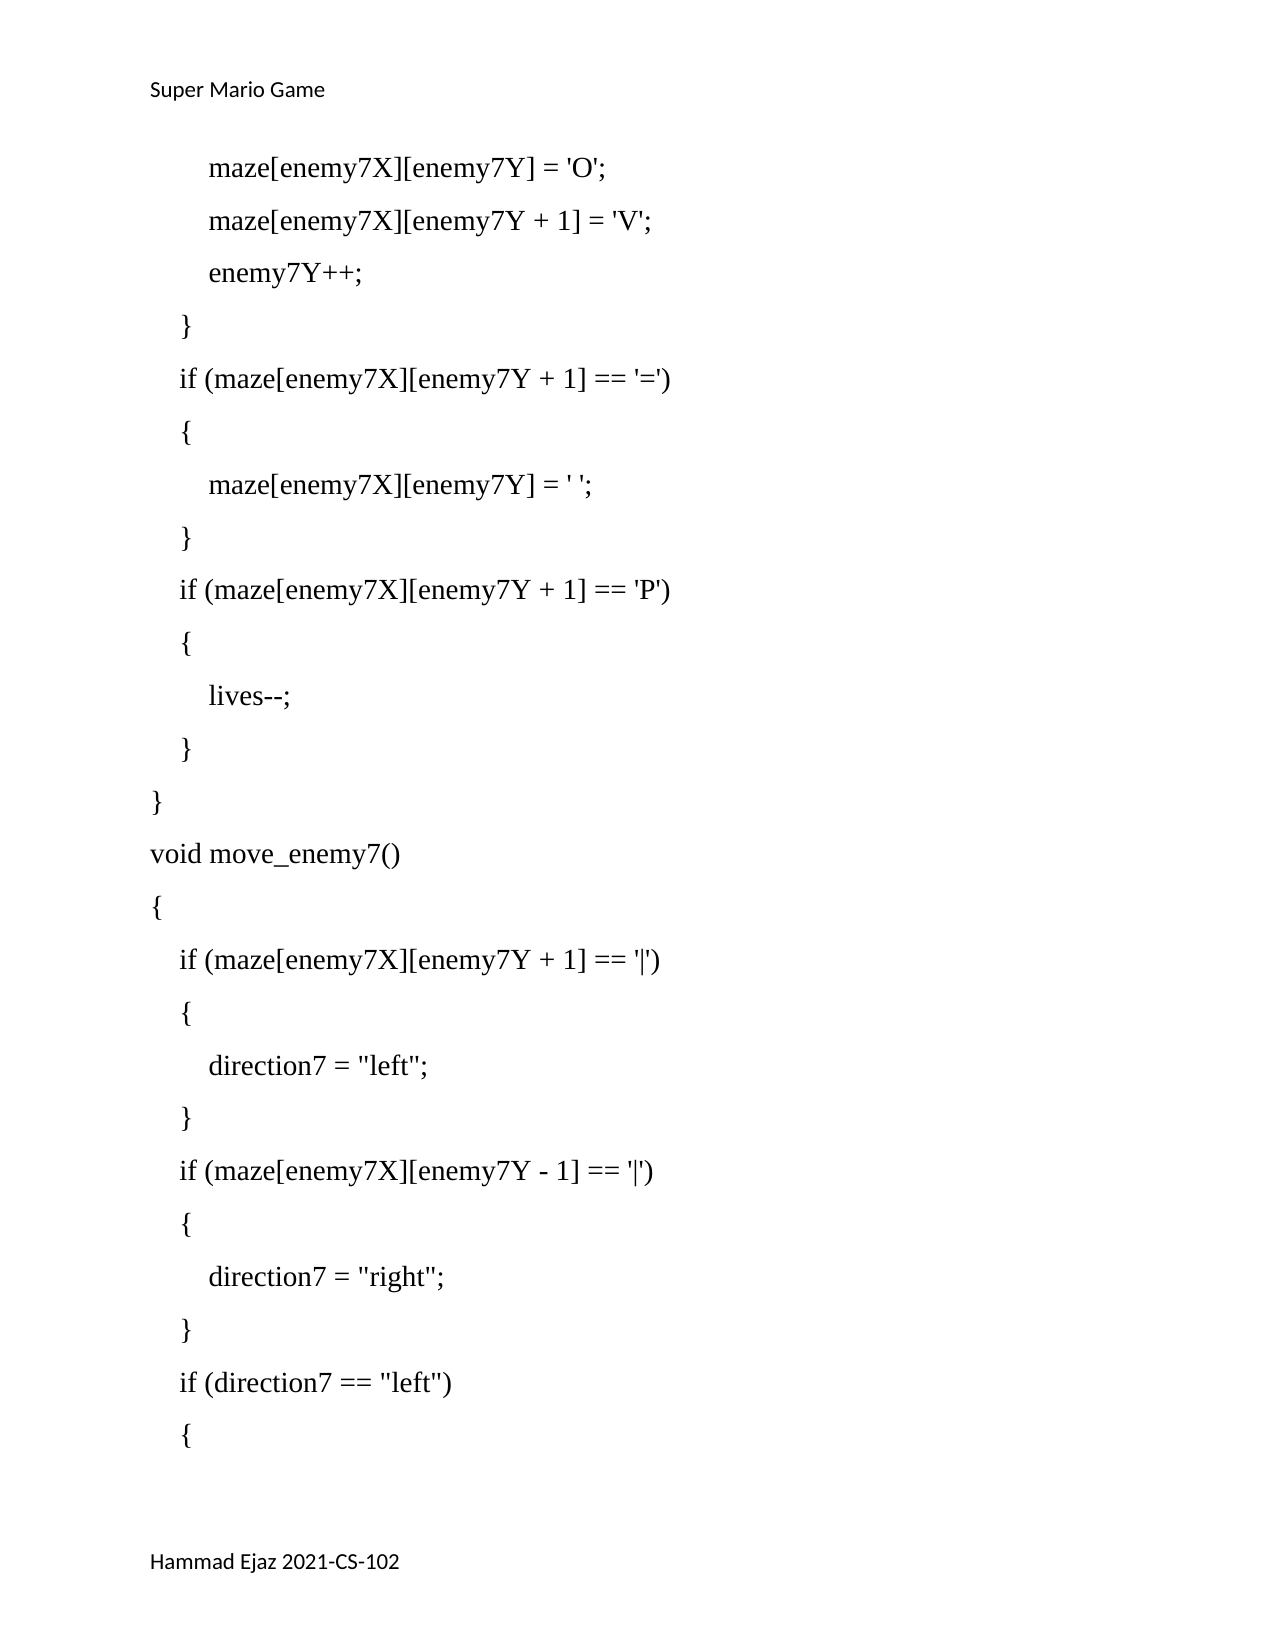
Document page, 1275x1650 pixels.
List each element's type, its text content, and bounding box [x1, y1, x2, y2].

text } [150, 308, 1125, 342]
text { [150, 1417, 1125, 1451]
text if (maze[enemy7X][enemy7Y + 1] == '|') [150, 942, 1125, 976]
text { [150, 995, 1125, 1028]
text lives--; [150, 678, 1125, 712]
text { [150, 625, 1125, 659]
text maze[enemy7X][enemy7Y + 1] = 'V'; [150, 203, 1125, 236]
text if (direction7 == "left") [150, 1365, 1125, 1398]
text } [150, 784, 1125, 817]
text { [150, 414, 1125, 448]
text { [150, 1206, 1125, 1240]
text direction7 = "left"; [150, 1048, 1125, 1081]
text } [150, 520, 1125, 553]
text } [150, 731, 1125, 764]
text } [150, 1101, 1125, 1134]
text enemy7Y++; [150, 256, 1125, 289]
text maze[enemy7X][enemy7Y] = ' '; [150, 467, 1125, 500]
text direction7 = "right"; [150, 1259, 1125, 1293]
text if (maze[enemy7X][enemy7Y - 1] == '|') [150, 1153, 1125, 1187]
text { [150, 889, 1125, 923]
text if (maze[enemy7X][enemy7Y + 1] == 'P') [150, 572, 1125, 606]
text maze[enemy7X][enemy7Y] = 'O'; [150, 150, 1125, 183]
text void move_enemy7() [150, 837, 1125, 870]
text if (maze[enemy7X][enemy7Y + 1] == '=') [150, 361, 1125, 395]
text } [150, 1312, 1125, 1345]
